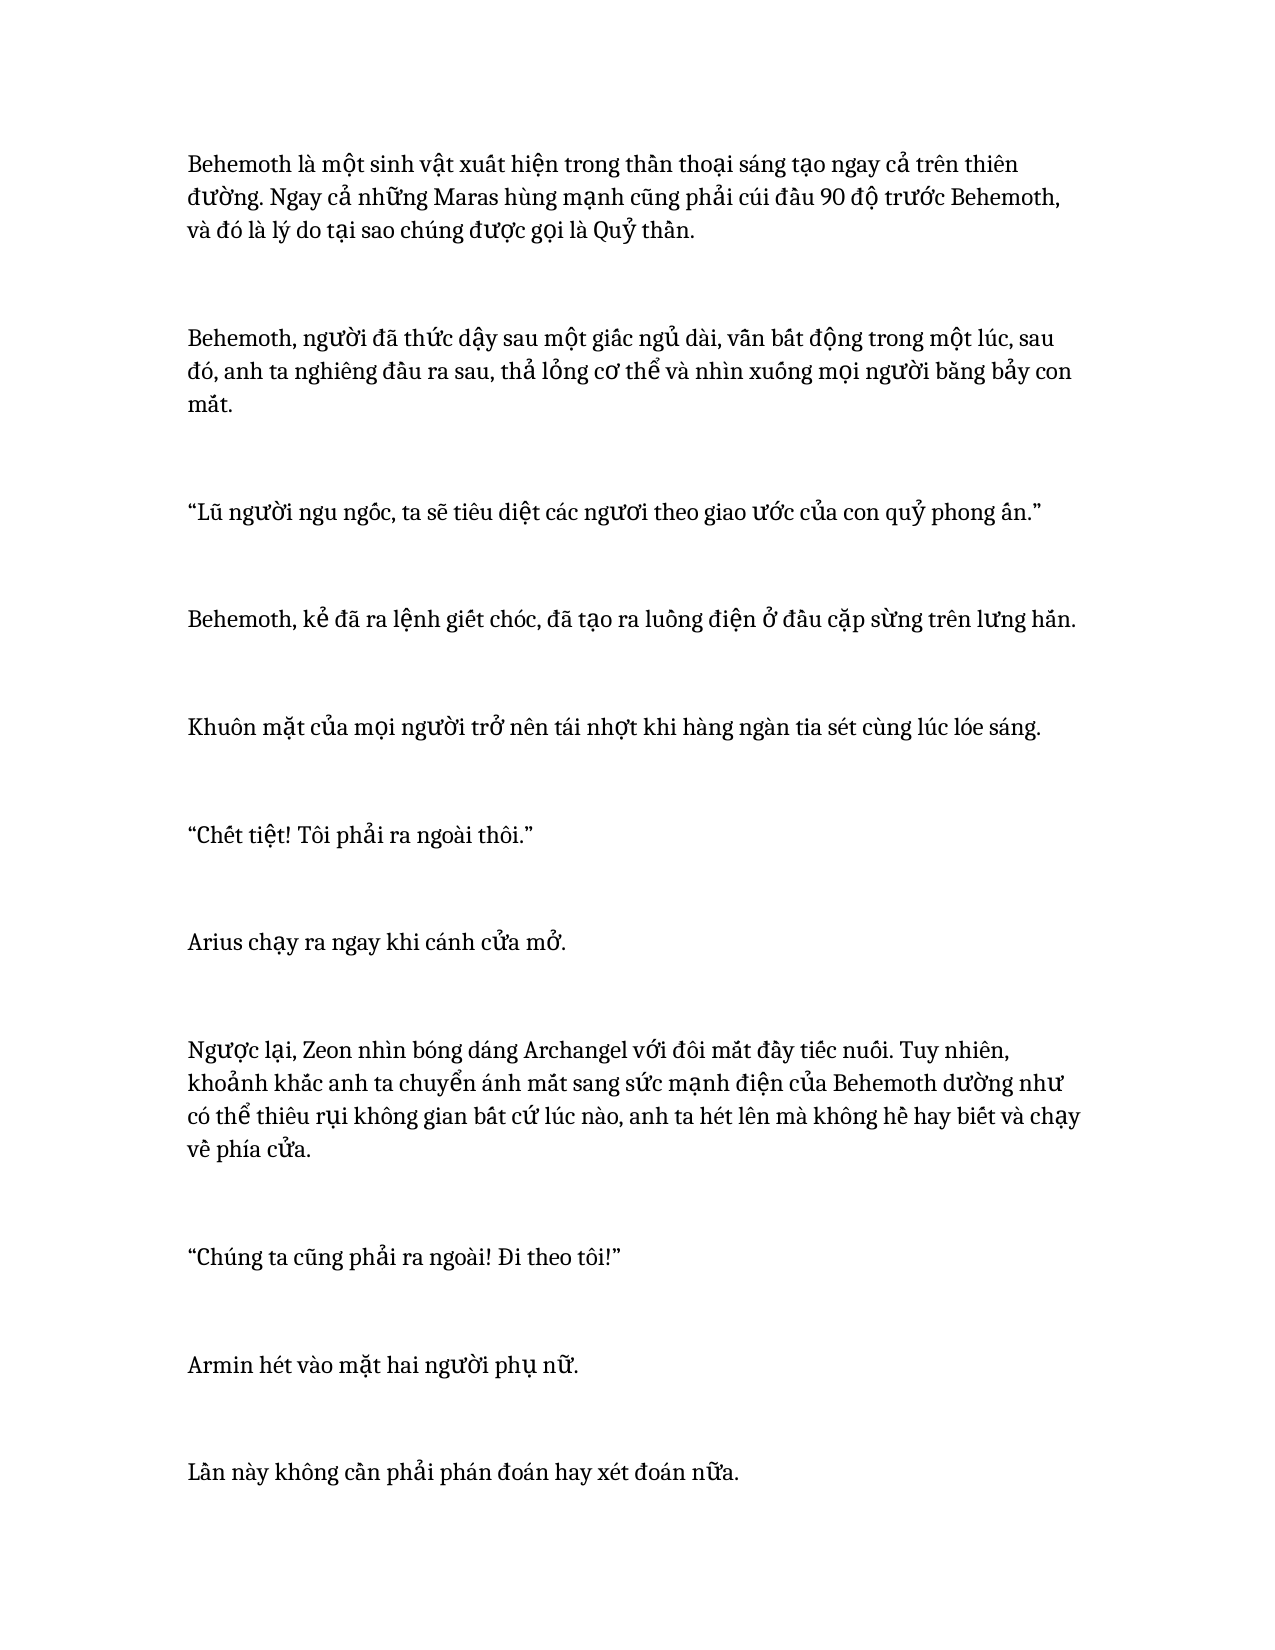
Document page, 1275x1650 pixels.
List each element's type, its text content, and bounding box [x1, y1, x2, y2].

text Behemoth, kẻ đã ra lệnh giết chóc, đã tạo ra luồng điện ở đầu cặp sừng trên lưng hắn. [187, 605, 1087, 634]
text Behemoth là một sinh vật xuất hiện trong thần thoại sáng tạo ngay cả trên thiên đường. Ngay cả những Maras hùng mạnh cũng phải cúi đầu 90 độ trước Behemoth, và đó là lý do tại sao chúng được gọi là Quỷ thần. [187, 150, 1087, 245]
text “Chết tiệt! Tôi phải ra ngoài thôi.” [187, 821, 1087, 849]
text Armin hét vào mặt hai người phụ nữ. [187, 1351, 1087, 1379]
text Arius chạy ra ngay khi cánh cửa mở. [187, 928, 1087, 957]
text Behemoth, người đã thức dậy sau một giấc ngủ dài, vẫn bất động trong một lúc, sau đó, anh ta nghiêng đầu ra sau, thả lỏng cơ thể và nhìn xuống mọi người bằng bảy con mắt. [187, 324, 1087, 418]
text Lần này không cần phải phán đoán hay xét đoán nữa. [187, 1458, 1087, 1487]
text Khuôn mặt của mọi người trở nên tái nhợt khi hàng ngàn tia sét cùng lúc lóe sáng. [187, 713, 1087, 742]
text “Lũ người ngu ngốc, ta sẽ tiêu diệt các ngươi theo giao ước của con quỷ phong ấn.” [187, 497, 1087, 526]
text “Chúng ta cũng phải ra ngoài! Đi theo tôi!” [187, 1243, 1087, 1272]
text Ngược lại, Zeon nhìn bóng dáng Archangel với đôi mắt đầy tiếc nuối. Tuy nhiên, khoảnh khắc anh ta chuyển ánh mắt sang sức mạnh điện của Behemoth dường như có thể thiêu rụi không gian bất cứ lúc nào, anh ta hét lên mà không hề hay biết và chạy về phía cửa. [187, 1036, 1087, 1164]
